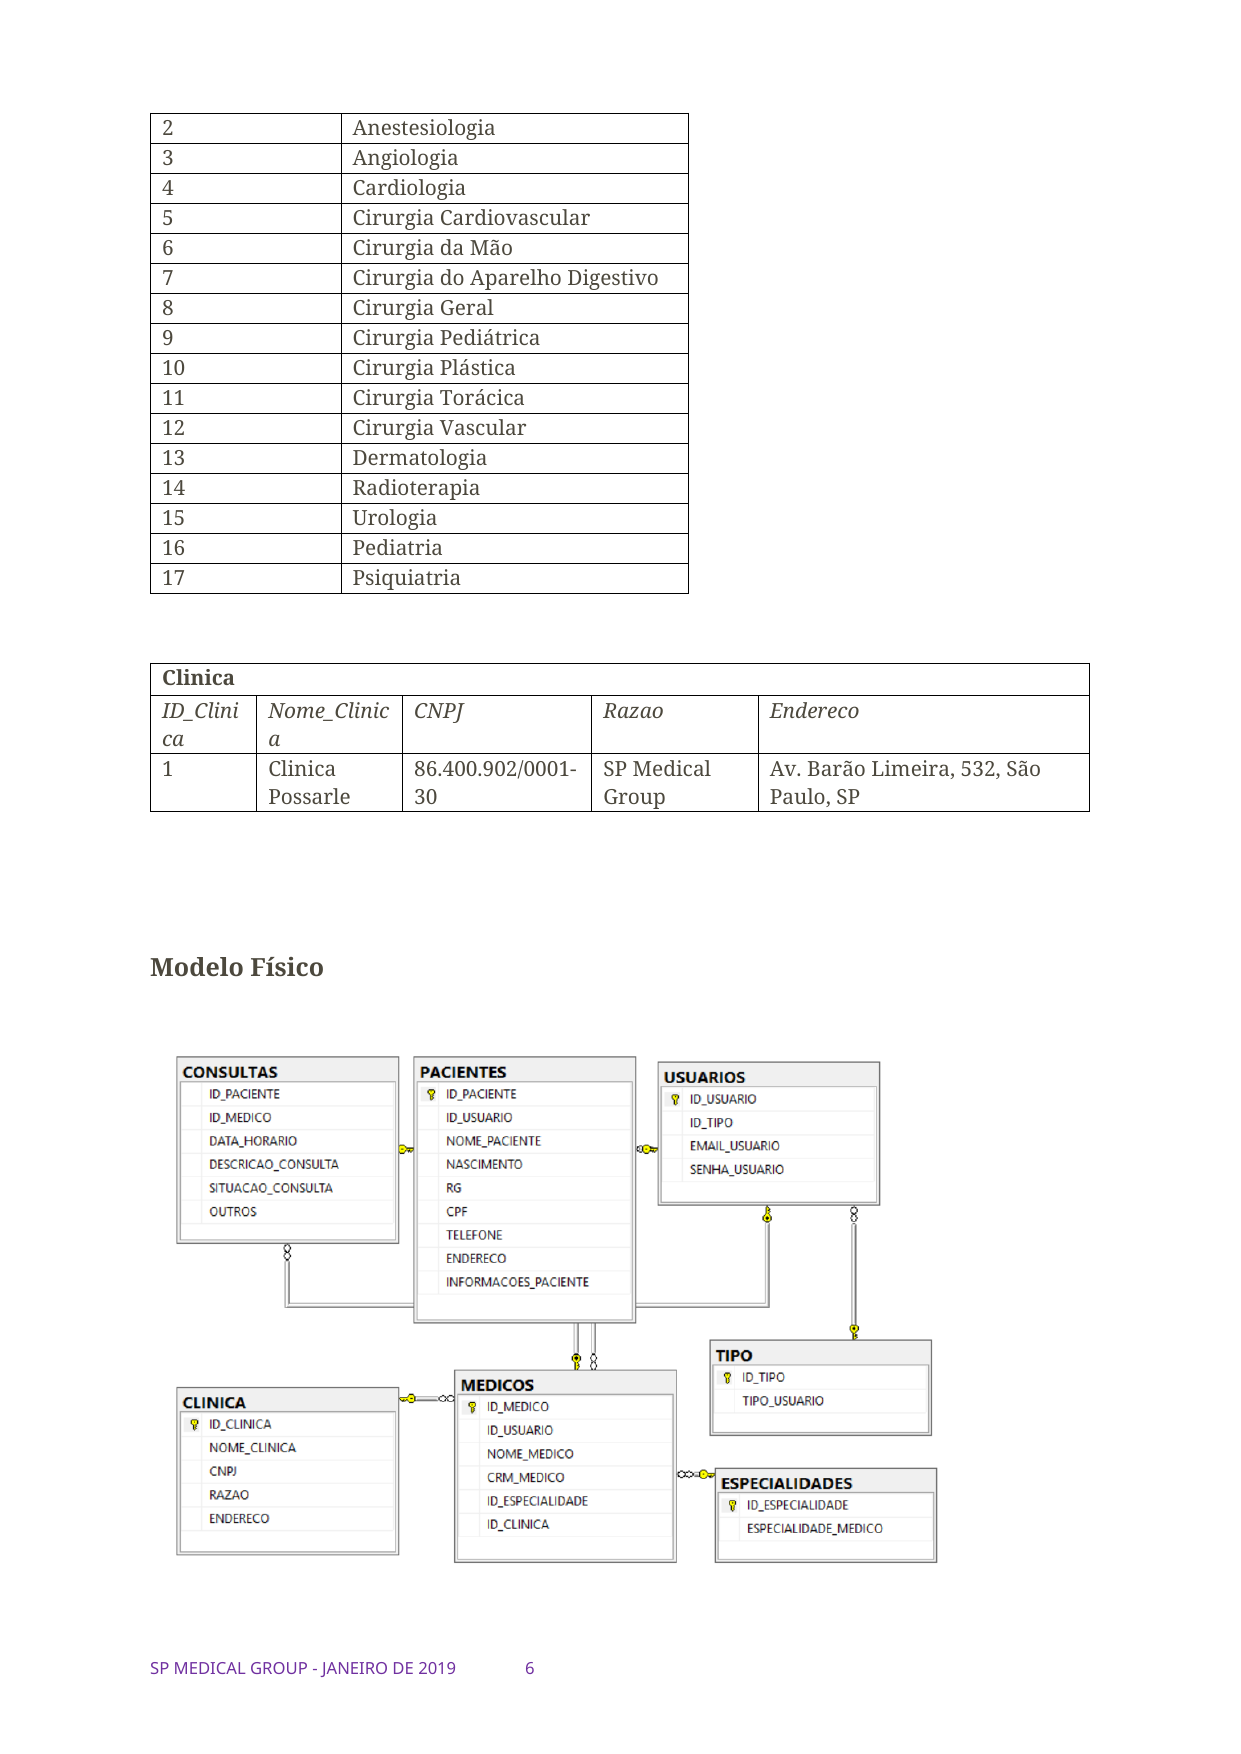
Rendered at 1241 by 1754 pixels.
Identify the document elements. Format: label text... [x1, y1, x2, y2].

table_cell 3 [151, 144, 341, 172]
table_cell 13 [151, 444, 341, 472]
table_cell Cirurgia Torácica [342, 384, 688, 412]
table_cell 1 [151, 754, 256, 811]
table_cell Urologia [342, 504, 688, 532]
table_header Clinica [151, 664, 1089, 695]
table_cell Av. Barão Limeira, 532, São Paulo, SP [759, 754, 1089, 811]
table_cell Pediatria [342, 534, 688, 562]
table_cell Cirurgia Geral [342, 294, 688, 322]
table_cell Razao [592, 696, 758, 753]
table_cell 6 [151, 234, 341, 262]
table_cell 11 [151, 384, 341, 412]
table_cell 5 [151, 204, 341, 232]
picture [150, 1042, 1091, 1582]
table_cell Cirurgia Pediátrica [342, 324, 688, 352]
table_cell ID_Clinica [151, 696, 256, 753]
table_cell 10 [151, 354, 341, 382]
table_cell Psiquiatria [342, 564, 688, 592]
table_cell Cirurgia Plástica [342, 354, 688, 382]
table_cell 2 [151, 114, 341, 142]
table_cell Cardiologia [342, 174, 688, 202]
table_cell Cirurgia Vascular [342, 414, 688, 442]
table_cell Anestesiologia [342, 114, 688, 142]
table_cell 9 [151, 324, 341, 352]
table_cell 7 [151, 264, 341, 292]
table_cell Clinica Possarle [257, 754, 402, 811]
table_cell Angiologia [342, 144, 688, 172]
table_cell 12 [151, 414, 341, 442]
table_cell Cirurgia Cardiovascular [342, 204, 688, 232]
table_cell Radioterapia [342, 474, 688, 502]
table_cell Cirurgia da Mão [342, 234, 688, 262]
table_cell 16 [151, 534, 341, 562]
table_cell CNPJ [403, 696, 591, 753]
text Modelo Físico [150, 949, 1090, 983]
table_cell 17 [151, 564, 341, 592]
table_cell Endereco [759, 696, 1089, 753]
table_cell Cirurgia do Aparelho Digestivo [342, 264, 688, 292]
table_cell 8 [151, 294, 341, 322]
table_cell 14 [151, 474, 341, 502]
table_cell Dermatologia [342, 444, 688, 472]
table_cell SP Medical Group [592, 754, 758, 811]
table_cell Nome_Clinica [257, 696, 402, 753]
table_cell 86.400.902/0001-30 [403, 754, 591, 811]
table_cell 4 [151, 174, 341, 202]
table_cell 15 [151, 504, 341, 532]
